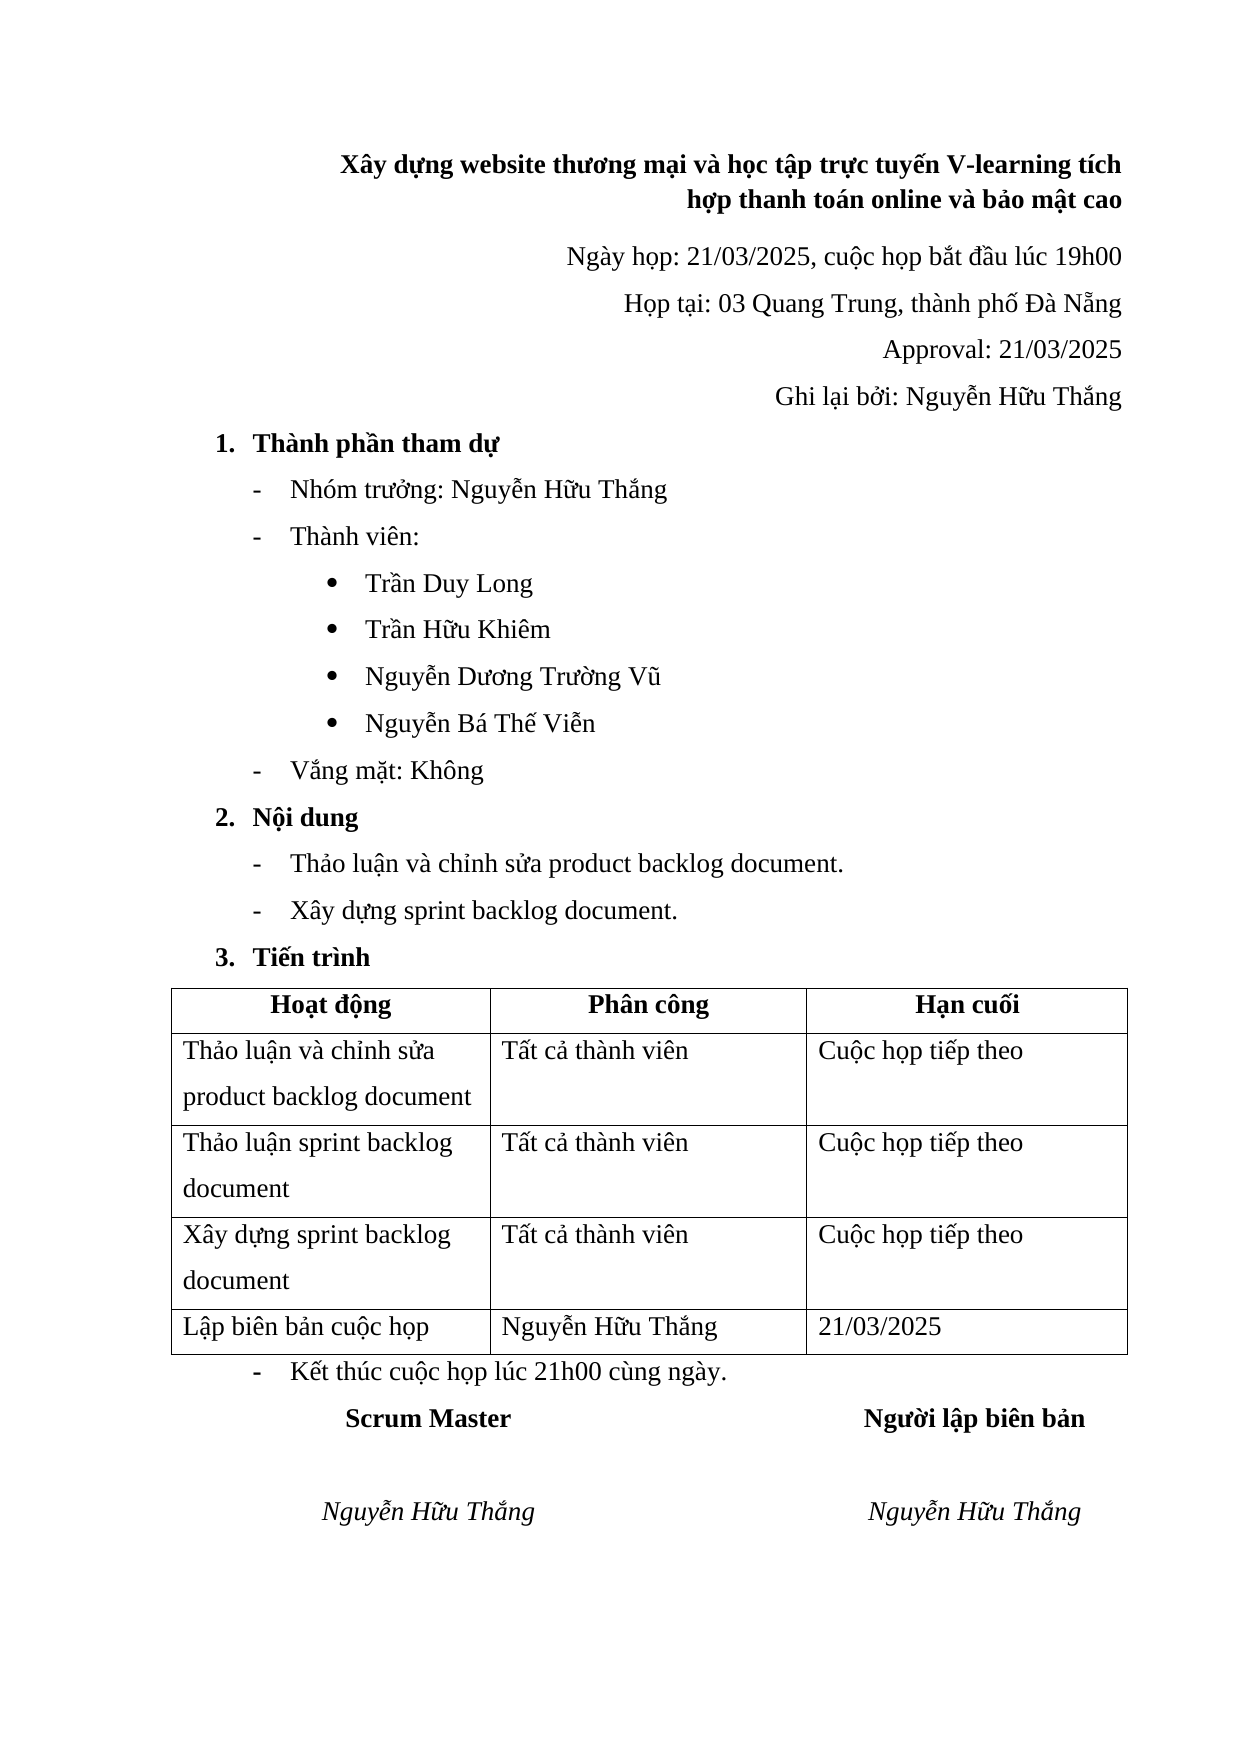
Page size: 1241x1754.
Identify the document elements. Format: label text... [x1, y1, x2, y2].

list Thành phần tham dự [215, 427, 1122, 458]
table_header Phân công [491, 989, 806, 1033]
table_cell Tất cả thành viên [491, 1218, 806, 1309]
table_cell Thảo luận sprint backlog document [172, 1126, 490, 1217]
table_cell 21/03/2025 [807, 1310, 1127, 1354]
text Ngày họp: 21/03/2025, cuộc họp bắt đầu lúc 19h00 [177, 240, 1122, 271]
text Xây dựng website thương mại và học tập trực tuyến V-learning tích hợp thanh toán online và bảo mật cao [177, 148, 1122, 214]
list Xây dựng sprint backlog document. [252, 894, 1122, 925]
table_cell Tất cả thành viên [491, 1034, 806, 1125]
list Nguyễn Hữu Thắng Nguyễn Hữu Thắng [290, 1495, 1122, 1526]
text Approval: 21/03/2025 [177, 333, 1122, 364]
text Họp tại: 03 Quang Trung, thành phố Đà Nẵng [177, 287, 1122, 318]
list Kết thúc cuộc họp lúc 21h00 cùng ngày. [252, 1355, 1122, 1386]
list Scrum Master Người lập biên bản [290, 1402, 1122, 1433]
list Nội dung [215, 801, 1122, 832]
table_cell Lập biên bản cuộc họp [172, 1310, 490, 1354]
table_header Hạn cuối [807, 989, 1127, 1033]
list Thành viên: [252, 520, 1122, 551]
text Ghi lại bởi: Nguyễn Hữu Thắng [177, 380, 1122, 411]
table_header Hoạt động [172, 989, 490, 1033]
table_cell Thảo luận và chỉnh sửa product backlog document [172, 1034, 490, 1125]
table_cell Nguyễn Hữu Thắng [491, 1310, 806, 1354]
list Trần Duy Long [327, 567, 1122, 598]
list Vắng mặt: Không [252, 754, 1122, 785]
list Trần Hữu Khiêm [327, 613, 1122, 645]
list Nguyễn Bá Thế Viễn [327, 707, 1122, 738]
table_cell Cuộc họp tiếp theo [807, 1034, 1127, 1125]
table_cell Xây dựng sprint backlog document [172, 1218, 490, 1309]
list Nhóm trưởng: Nguyễn Hữu Thắng [252, 473, 1122, 504]
table_cell Cuộc họp tiếp theo [807, 1218, 1127, 1309]
list Nguyễn Dương Trường Vũ [327, 660, 1122, 692]
list Tiến trình [215, 941, 1122, 972]
table_cell Cuộc họp tiếp theo [807, 1126, 1127, 1217]
list Thảo luận và chỉnh sửa product backlog document. [252, 847, 1122, 879]
table_cell Tất cả thành viên [491, 1126, 806, 1217]
